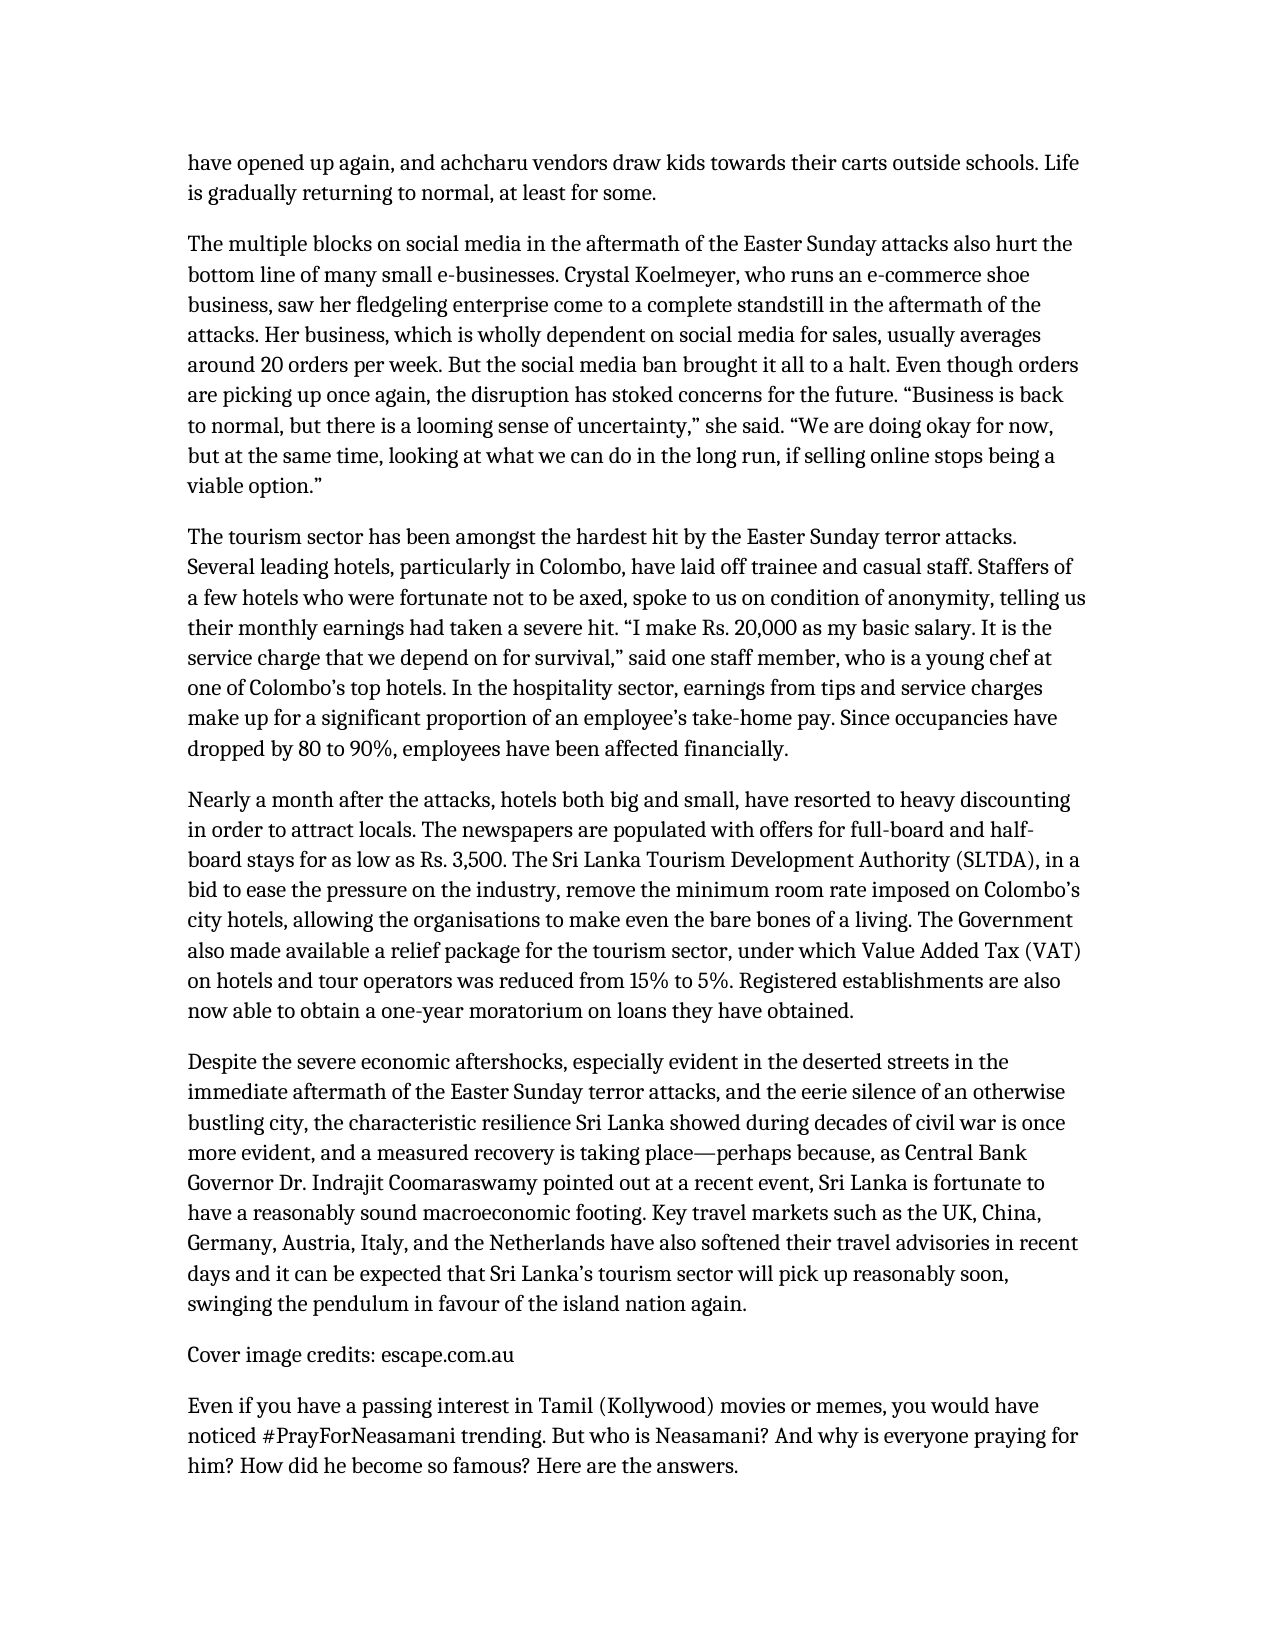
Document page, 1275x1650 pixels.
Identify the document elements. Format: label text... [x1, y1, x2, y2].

text The tourism sector has been amongst the hardest hit by the Easter Sunday terror attacks. Several leading hotels, particularly in Colombo, have laid off trainee and casual staff. Staffers of a few hotels who were fortunate not to be axed, spoke to us on condition of anonymity, telling us their monthly earnings had taken a severe hit. “I make Rs. 20,000 as my basic salary. It is the service charge that we depend on for survival,” said one staff member, who is a young chef at one of Colombo’s top hotels. In the hospitality sector, earnings from tips and service charges make up for a significant proportion of an employee’s take-home pay. Since occupancies have dropped by 80 to 90%, employees have been affected financially. [187, 524, 1087, 762]
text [187, 150, 1087, 207]
text Even if you have a passing interest in Tamil (Kollywood) movies or memes, you would have noticed #PrayForNeasamani trending. But who is Neasamani? And why is everyone praying for him? How did he become so famous? Here are the answers. [187, 1393, 1087, 1479]
text Nearly a month after the attacks, hotels both big and small, have resorted to heavy discounting in order to attract locals. The newspapers are populated with offers for full-board and half-board stays for as low as Rs. 3,500. The Sri Lanka Tourism Development Authority (SLTDA), in a bid to ease the pressure on the industry, remove the minimum room rate imposed on Colombo’s city hotels, allowing the organisations to make even the bare bones of a living. The Government also made available a relief package for the tourism sector, under which Value Added Tax (VAT) on hotels and tour operators was reduced from 15% to 5%. Registered establishments are also now able to obtain a one-year moratorium on loans they have obtained. [187, 786, 1087, 1024]
text Cover image credits: escape.com.au [187, 1342, 1087, 1368]
text The multiple blocks on social media in the aftermath of the Easter Sunday attacks also hurt the bottom line of many small e-businesses. Crystal Koelmeyer, who runs an e-commerce shoe business, saw her fledgeling enterprise come to a complete standstill in the aftermath of the attacks. Her business, which is wholly dependent on social media for sales, usually averages around 20 orders per week. But the social media ban brought it all to a halt. Even though orders are picking up once again, the disruption has stoked concerns for the future. “Business is back to normal, but there is a looming sense of uncertainty,” she said. “We are doing okay for now, but at the same time, looking at what we can do in the long run, if selling online stops being a viable option.” [187, 231, 1087, 499]
text Despite the severe economic aftershocks, especially evident in the deserted streets in the immediate aftermath of the Easter Sunday terror attacks, and the eerie silence of an otherwise bustling city, the characteristic resilience Sri Lanka showed during decades of civil war is once more evident, and a measured recovery is taking place—perhaps because, as Central Bank Governor Dr. Indrajit Coomaraswamy pointed out at a recent event, Sri Lanka is fortunate to have a reasonably sound macroeconomic footing. Key travel markets such as the UK, China, Germany, Austria, Italy, and the Netherlands have also softened their travel advisories in recent days and it can be expected that Sri Lanka’s tourism sector will pick up reasonably soon, swinging the pendulum in favour of the island nation again. [187, 1049, 1087, 1317]
